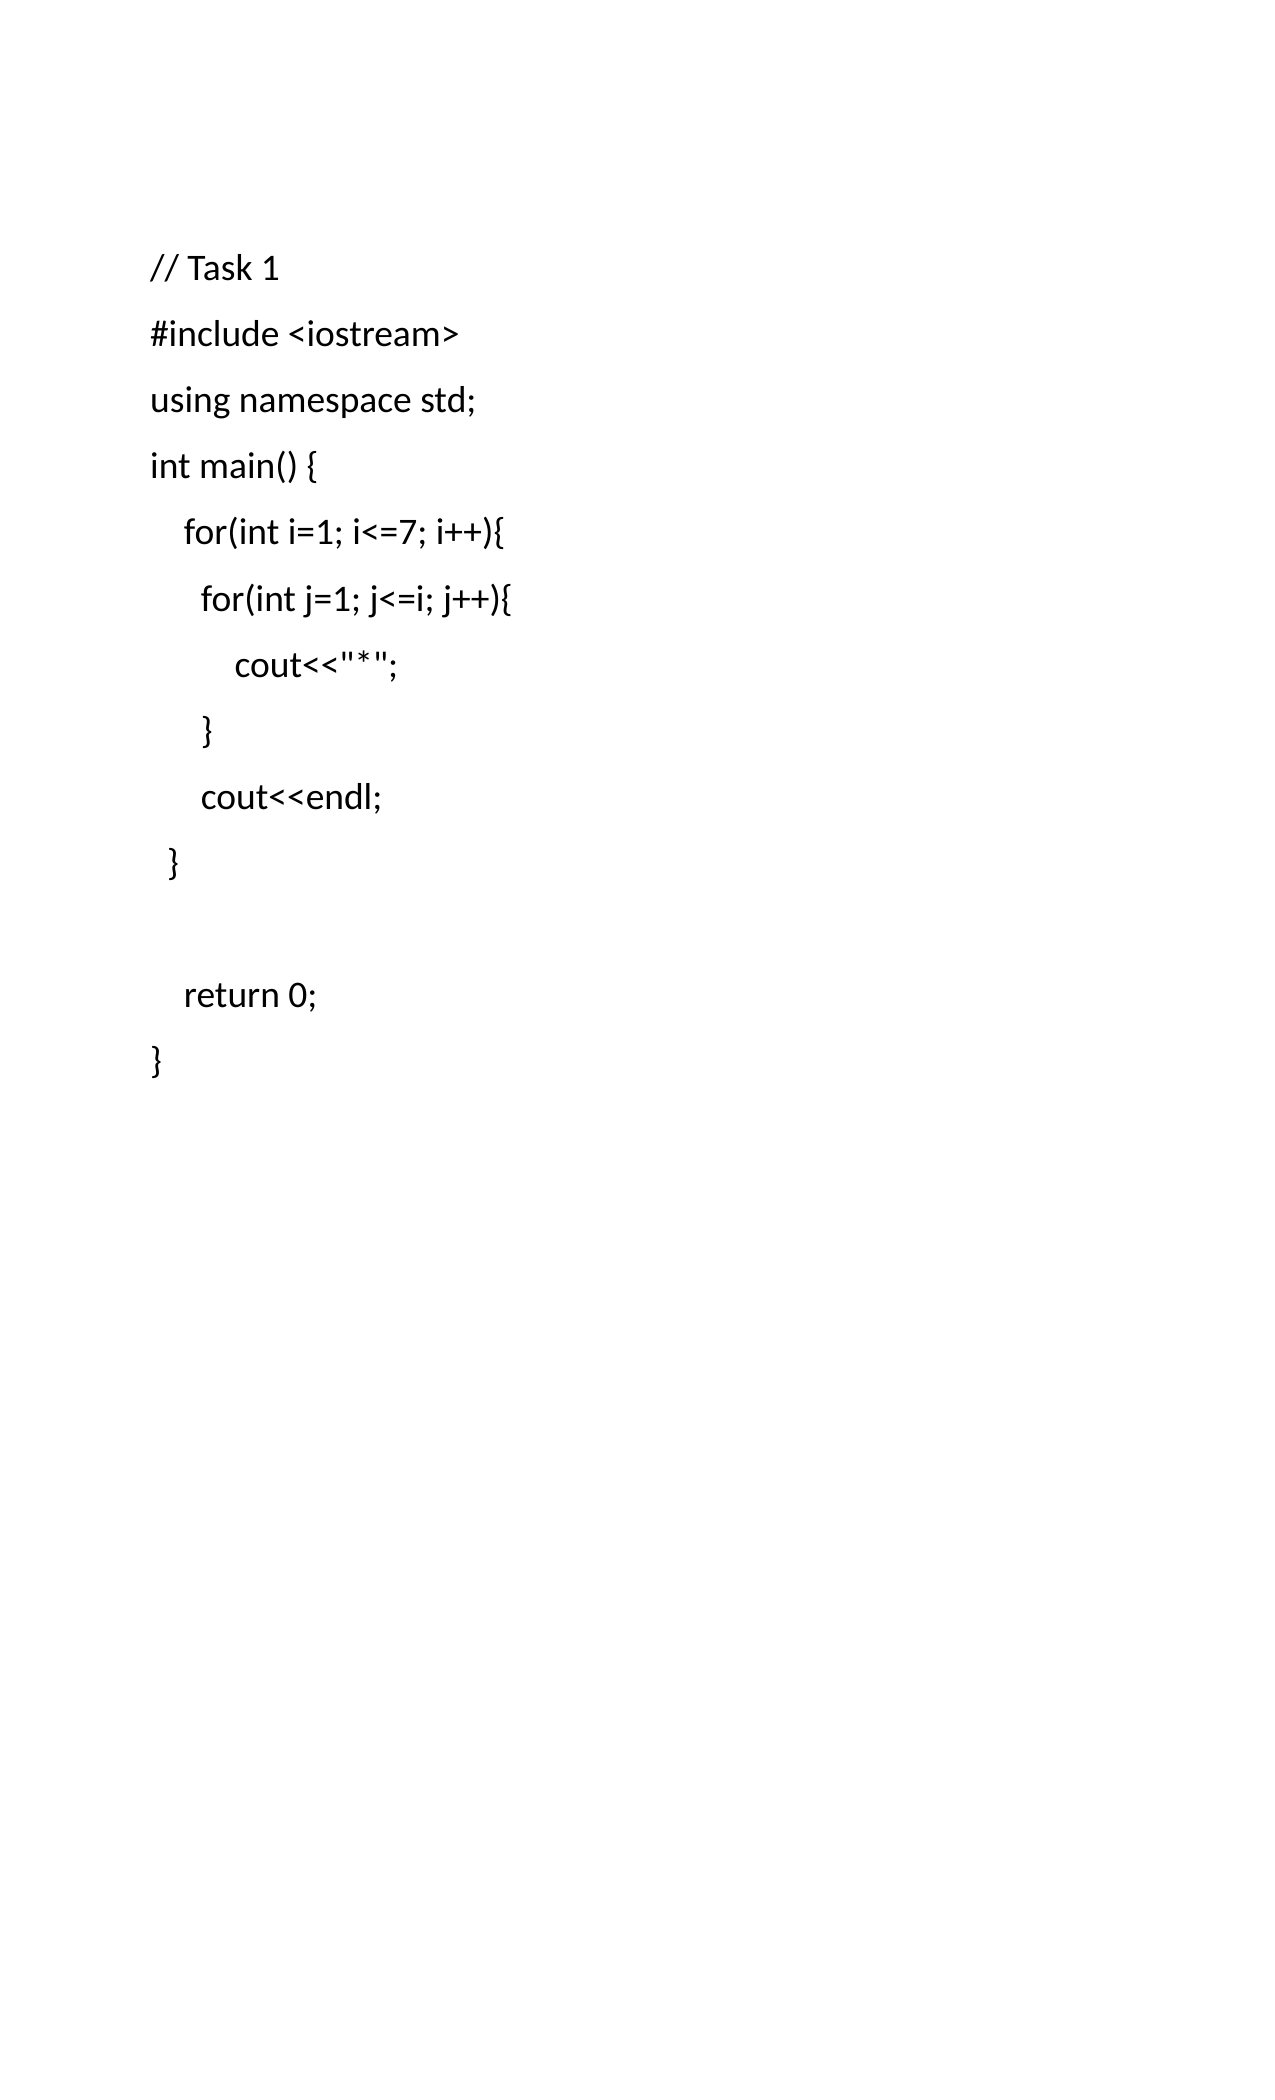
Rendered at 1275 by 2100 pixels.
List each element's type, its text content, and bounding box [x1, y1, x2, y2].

text int main() { [150, 442, 1125, 488]
text return 0; [150, 971, 1125, 1017]
text for(int j=1; j<=i; j++){ [150, 574, 1125, 620]
text using namespace std; [150, 376, 1125, 422]
text } [150, 1037, 1125, 1083]
text cout<<endl; [150, 773, 1125, 819]
text } [150, 707, 1125, 753]
text cout<<"*"; [150, 641, 1125, 686]
text for(int i=1; i<=7; i++){ [150, 508, 1125, 554]
text } [150, 839, 1125, 885]
text // Task 1 [150, 244, 1125, 289]
text #include <iostream> [150, 310, 1125, 356]
